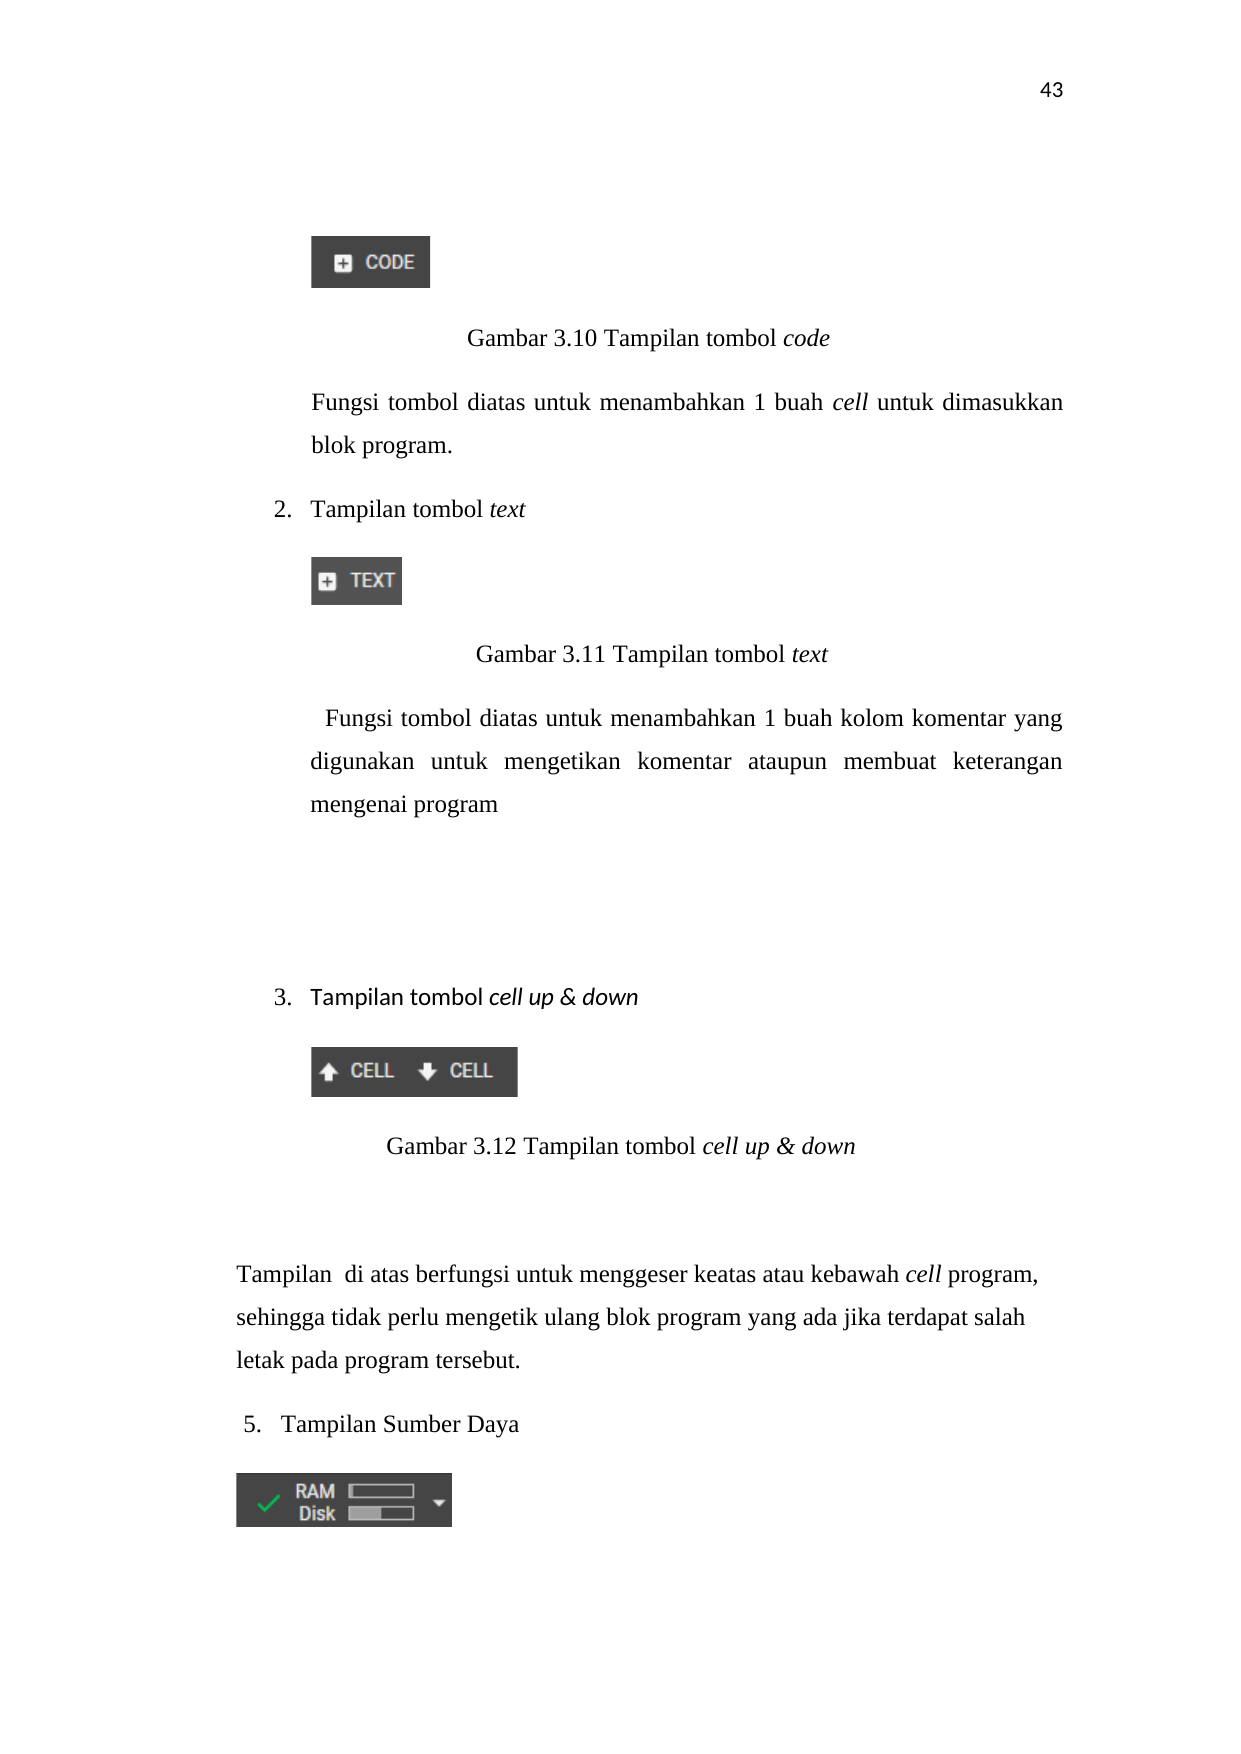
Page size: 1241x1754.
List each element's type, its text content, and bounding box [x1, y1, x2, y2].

text Fungsi tombol diatas untuk menambahkan 1 buah cell untuk dimasukkan blok program. [311, 387, 1063, 458]
picture [311, 236, 431, 288]
picture [236, 1473, 452, 1527]
list Tampilan tombol cell up & down [274, 981, 1063, 1012]
picture [311, 1047, 518, 1097]
text Fungsi tombol diatas untuk menambahkan 1 buah kolom komentar yang digunakan untuk mengetikan komentar ataupun membuat keterangan mengenai program [310, 703, 1063, 818]
list Tampilan tombol text [274, 494, 1063, 522]
list Tampilan Sumber Daya [243, 1409, 1063, 1438]
text Gambar 3.11 Tampilan tombol text [236, 639, 1063, 668]
text Tampilan di atas berfungsi untuk menggeser keatas atau kebawah cell program, sehingga tidak perlu mengetik ulang blok program yang ada jika terdapat salah letak pada program tersebut. [236, 1259, 1063, 1374]
text Gambar 3.10 Tampilan tombol code [236, 323, 1063, 351]
picture [311, 557, 402, 605]
text Gambar 3.12 Tampilan tombol cell up & down [236, 1131, 1063, 1160]
